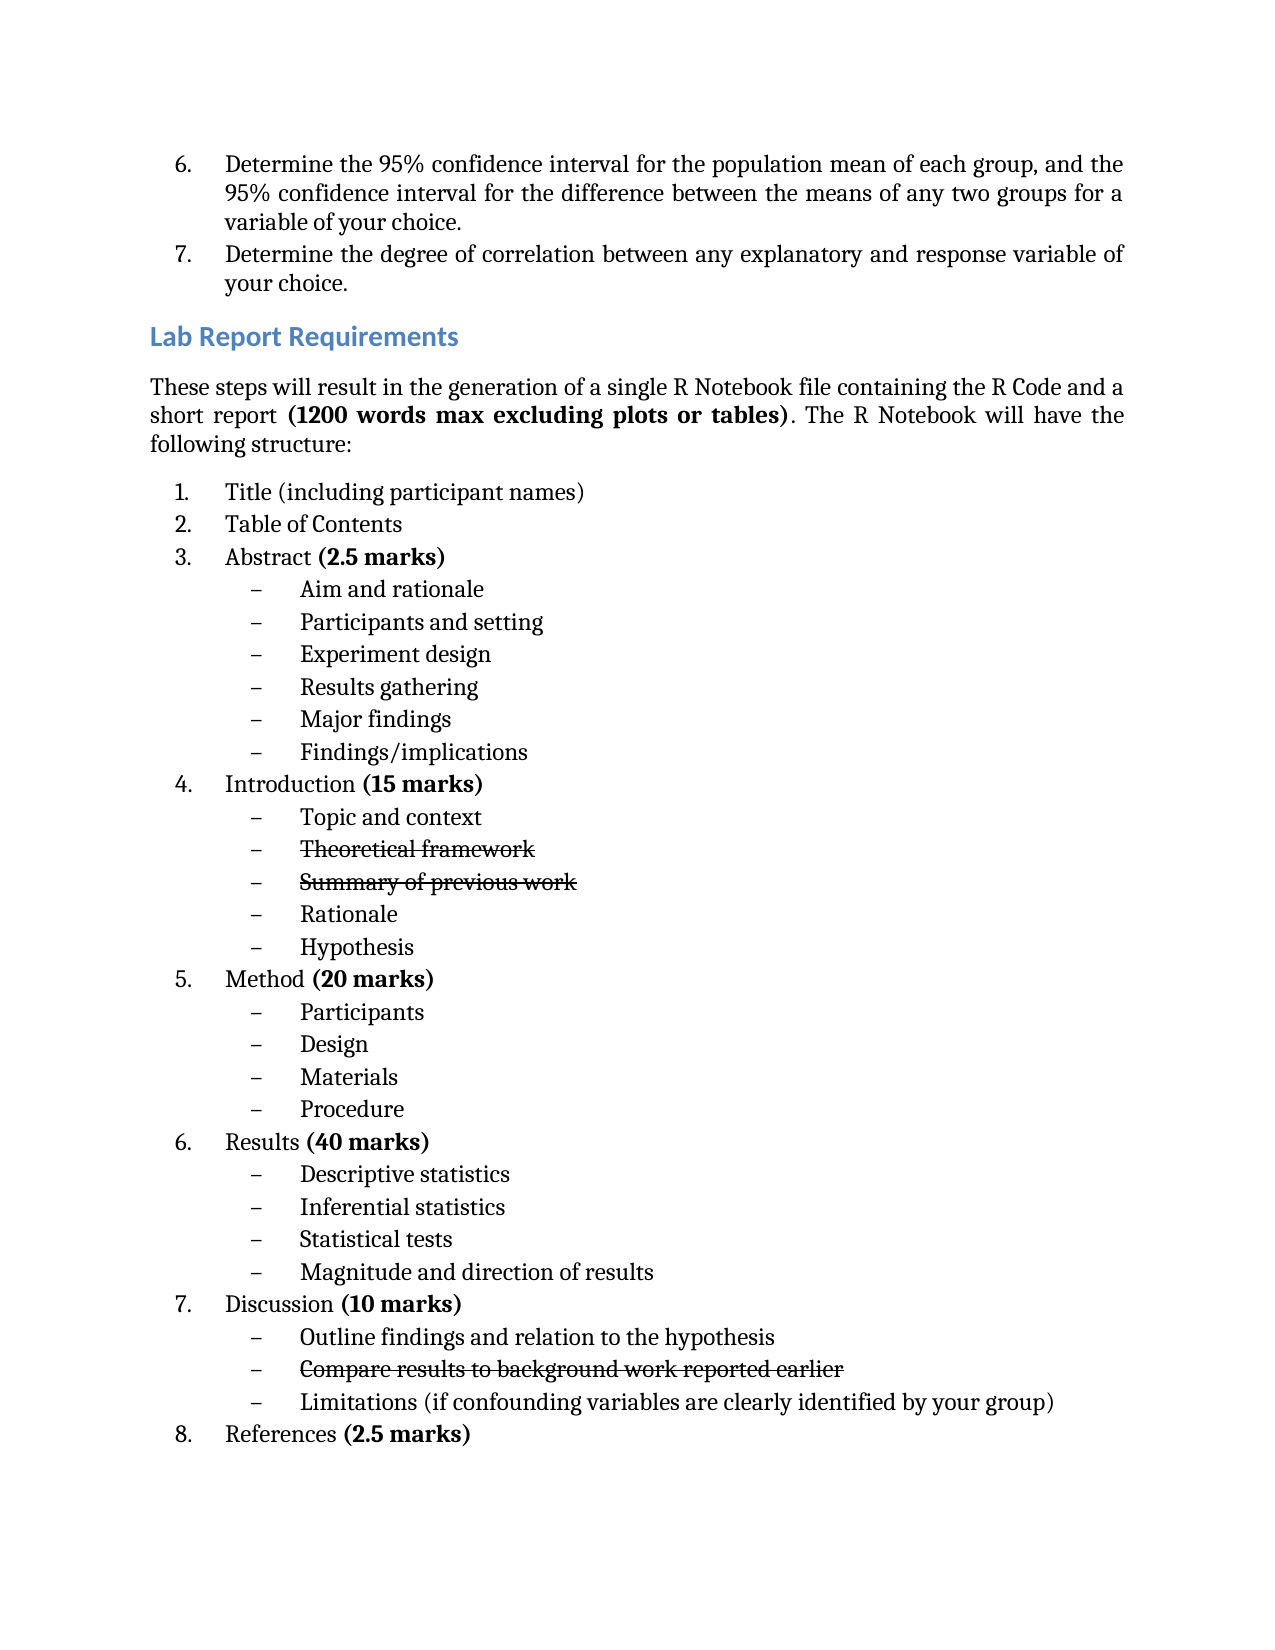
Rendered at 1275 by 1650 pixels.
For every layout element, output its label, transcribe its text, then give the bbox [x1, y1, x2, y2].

list Major findings [250, 705, 1125, 734]
list Topic and context [250, 803, 1125, 831]
subtitle Lab Report Requirements [150, 318, 1125, 354]
list Method (20 marks) [175, 965, 1125, 994]
list Inferential statistics [250, 1193, 1125, 1221]
list Experiment design [250, 640, 1125, 669]
list Hypothesis [250, 933, 1125, 961]
list Rationale [250, 900, 1125, 929]
list Determine the 95% confidence interval for the population mean of each group, and the 95% confidence interval for the difference between the means of any two groups for a variable of your choice. [175, 150, 1125, 236]
list Aim and rationale [250, 575, 1125, 604]
list Summary of previous work [250, 868, 1125, 896]
list Outline findings and relation to the hypothesis [250, 1323, 1125, 1351]
list Discussion (10 marks) [175, 1290, 1125, 1319]
list Magnitude and direction of results [250, 1258, 1125, 1286]
list Results gathering [250, 673, 1125, 701]
list Design [250, 1030, 1125, 1059]
text These steps will result in the generation of a single R Notebook file containing the R Code and a short report (1200 words max excluding plots or tables). The R Notebook will have the following structure: [150, 373, 1125, 459]
list References (2.5 marks) [175, 1420, 1125, 1449]
list Results (40 marks) [175, 1128, 1125, 1156]
list Theoretical framework [250, 835, 1125, 864]
list Limitations (if confounding variables are clearly identified by your group) [250, 1388, 1125, 1416]
list Findings/implications [250, 738, 1125, 766]
list Title (including participant names) [175, 478, 1125, 506]
list Procedure [250, 1095, 1125, 1124]
list Introduction (15 marks) [175, 770, 1125, 799]
list Participants [250, 998, 1125, 1026]
list Statistical tests [250, 1225, 1125, 1254]
list Compare results to background work reported earlier [250, 1355, 1125, 1384]
list Participants and setting [250, 608, 1125, 636]
list Abstract (2.5 marks) [175, 543, 1125, 571]
list Descriptive statistics [250, 1160, 1125, 1189]
list Table of Contents [175, 510, 1125, 539]
list Materials [250, 1063, 1125, 1091]
list Determine the degree of correlation between any explanatory and response variable of your choice. [175, 240, 1125, 297]
